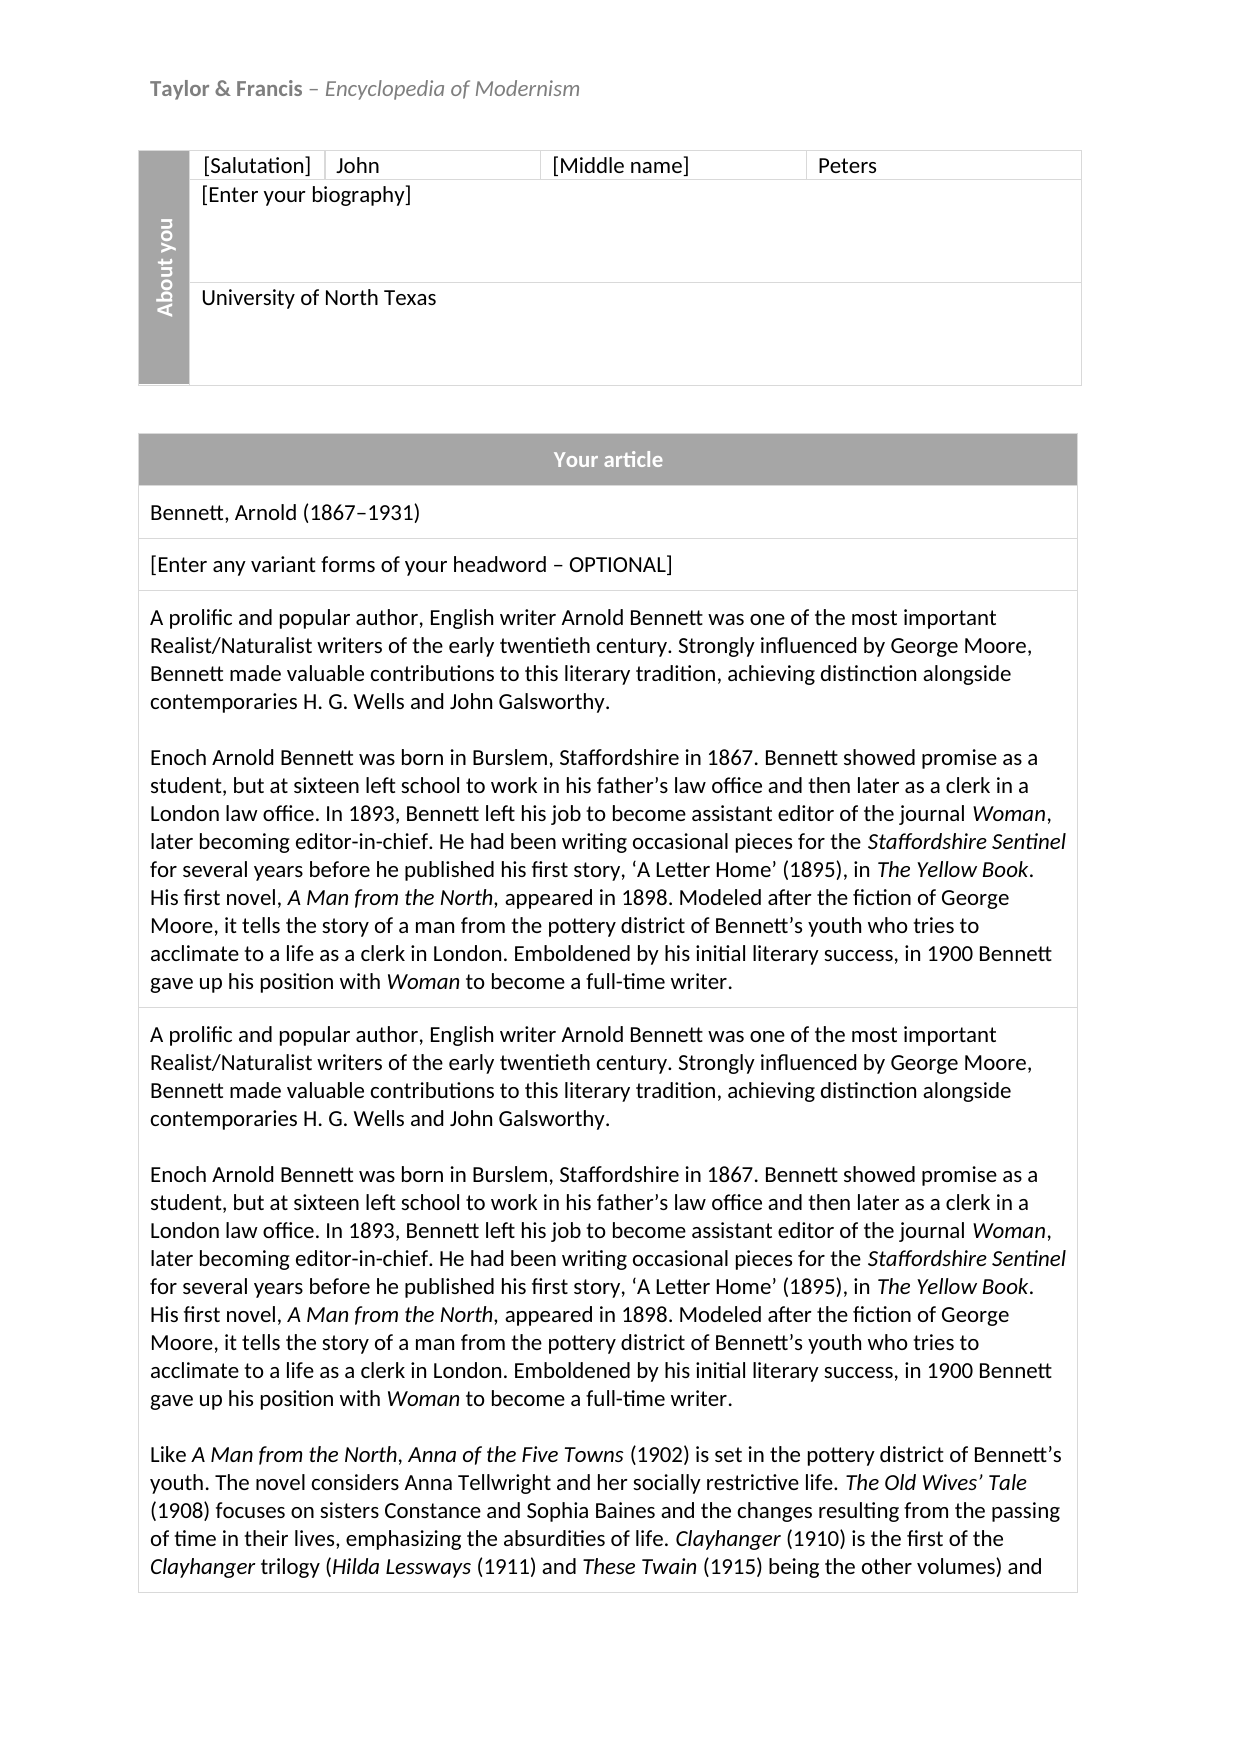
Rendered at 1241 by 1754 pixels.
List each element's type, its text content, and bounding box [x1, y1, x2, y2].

table_header Your article [139, 434, 1077, 485]
table_header About you [139, 151, 189, 384]
